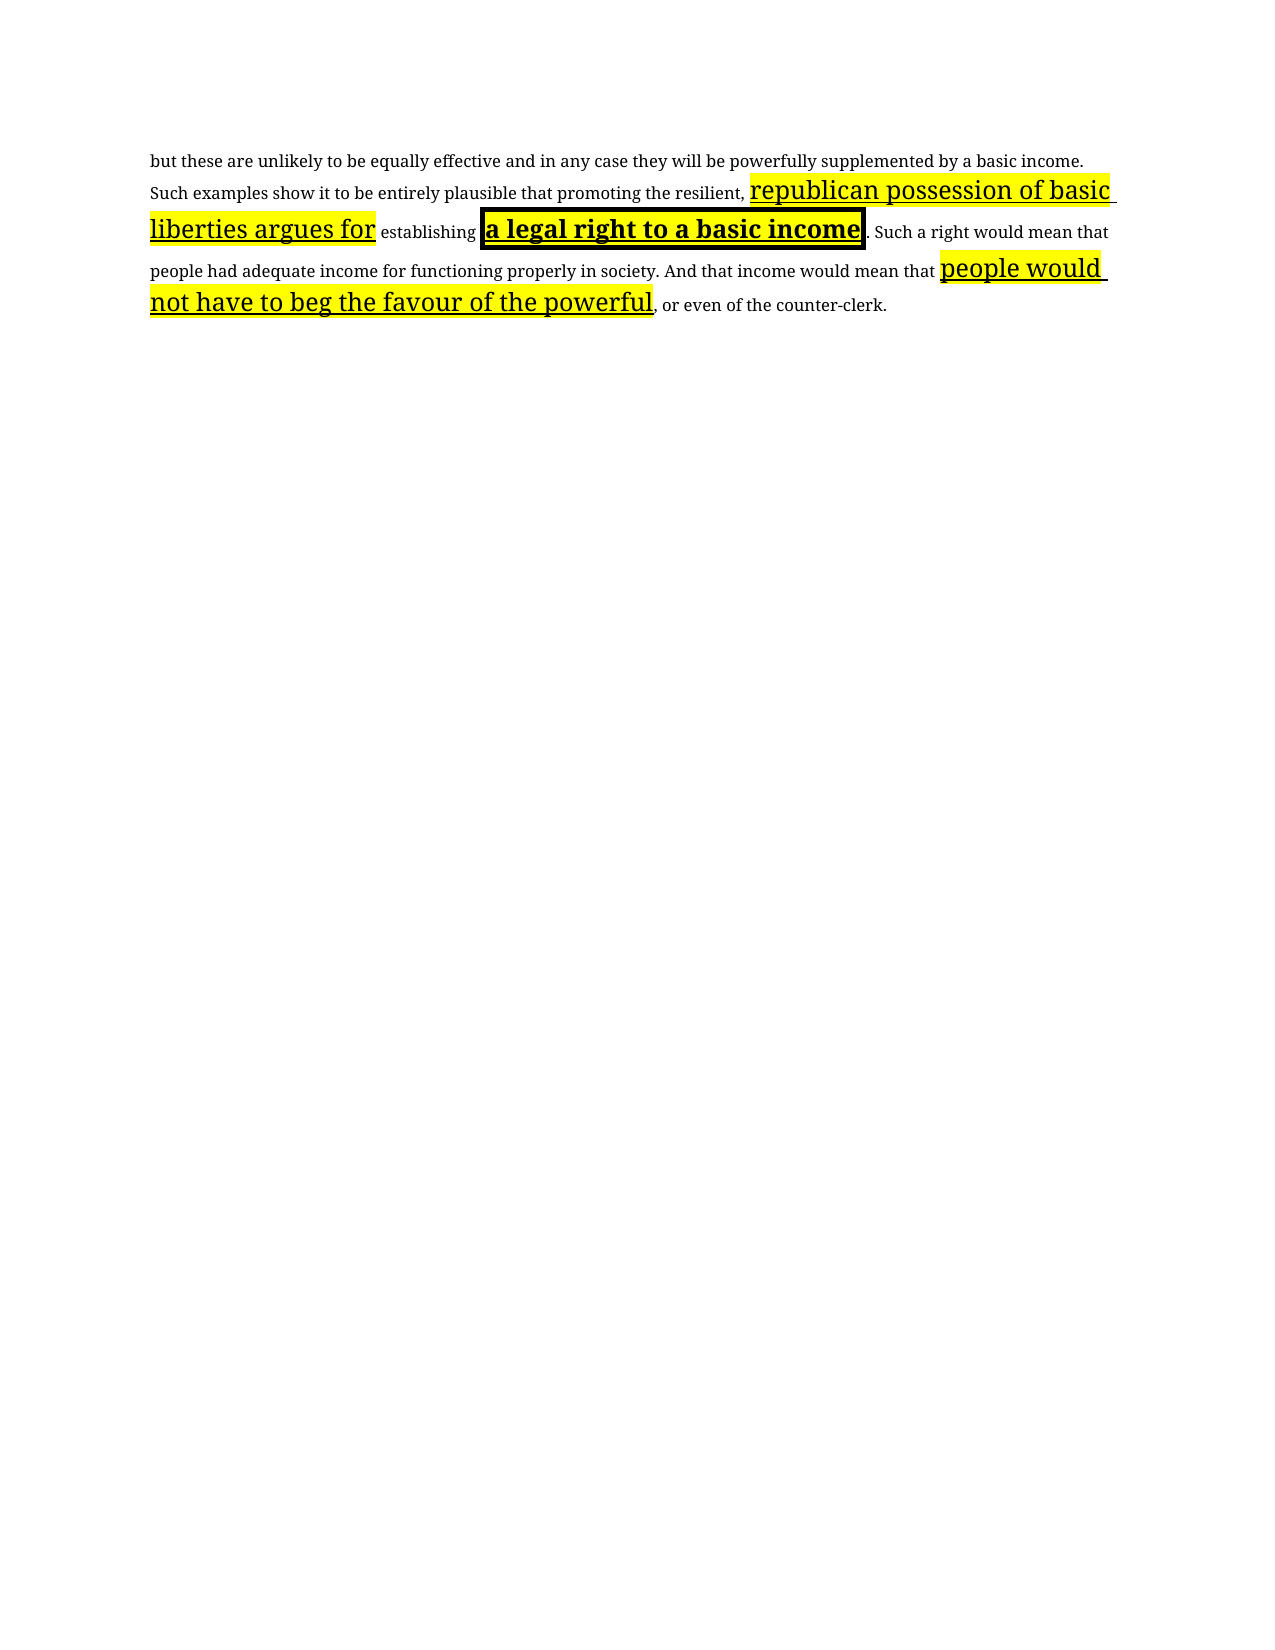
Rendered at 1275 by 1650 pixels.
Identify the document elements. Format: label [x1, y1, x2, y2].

text [150, 150, 1125, 318]
